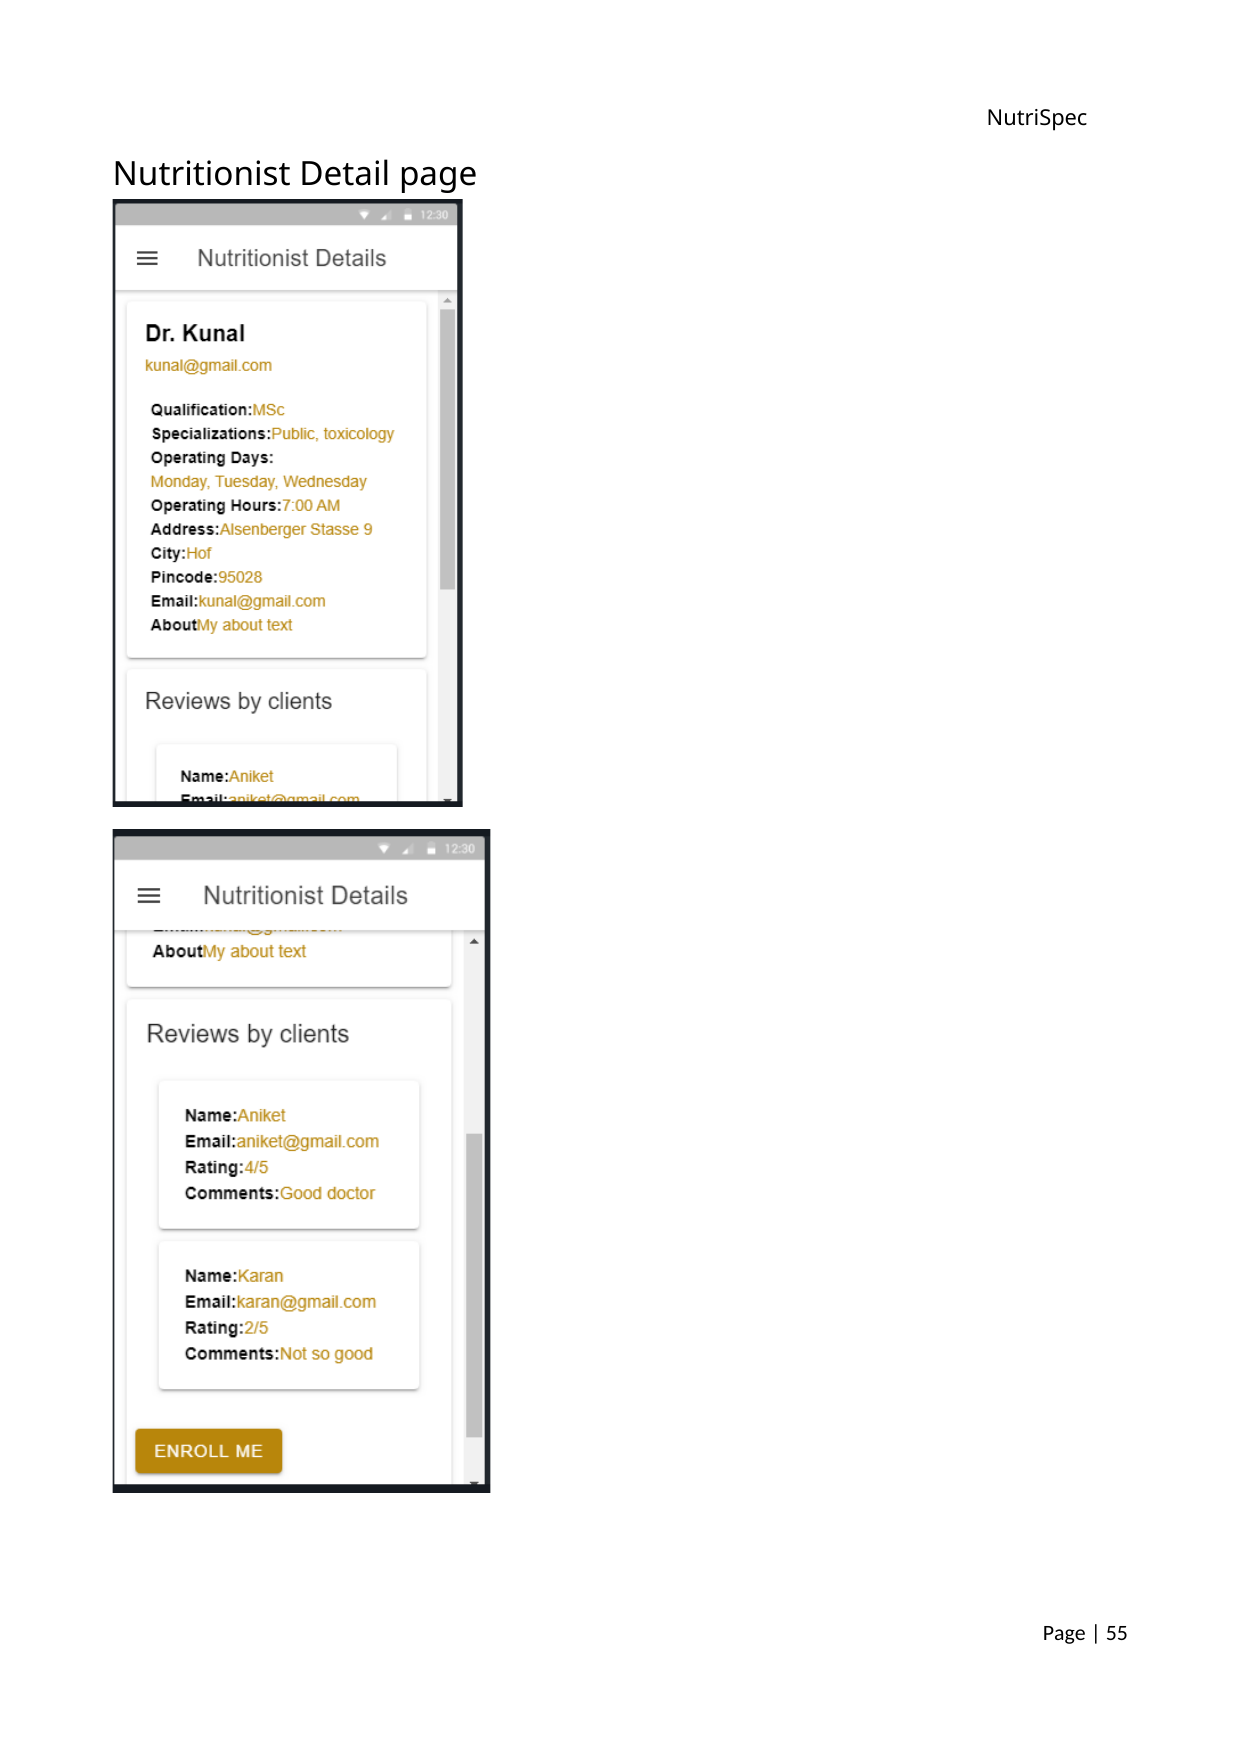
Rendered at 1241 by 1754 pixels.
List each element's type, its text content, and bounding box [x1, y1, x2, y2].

picture [112, 199, 463, 807]
subtitle Nutritionist Detail page [112, 150, 1128, 195]
picture [112, 829, 491, 1493]
